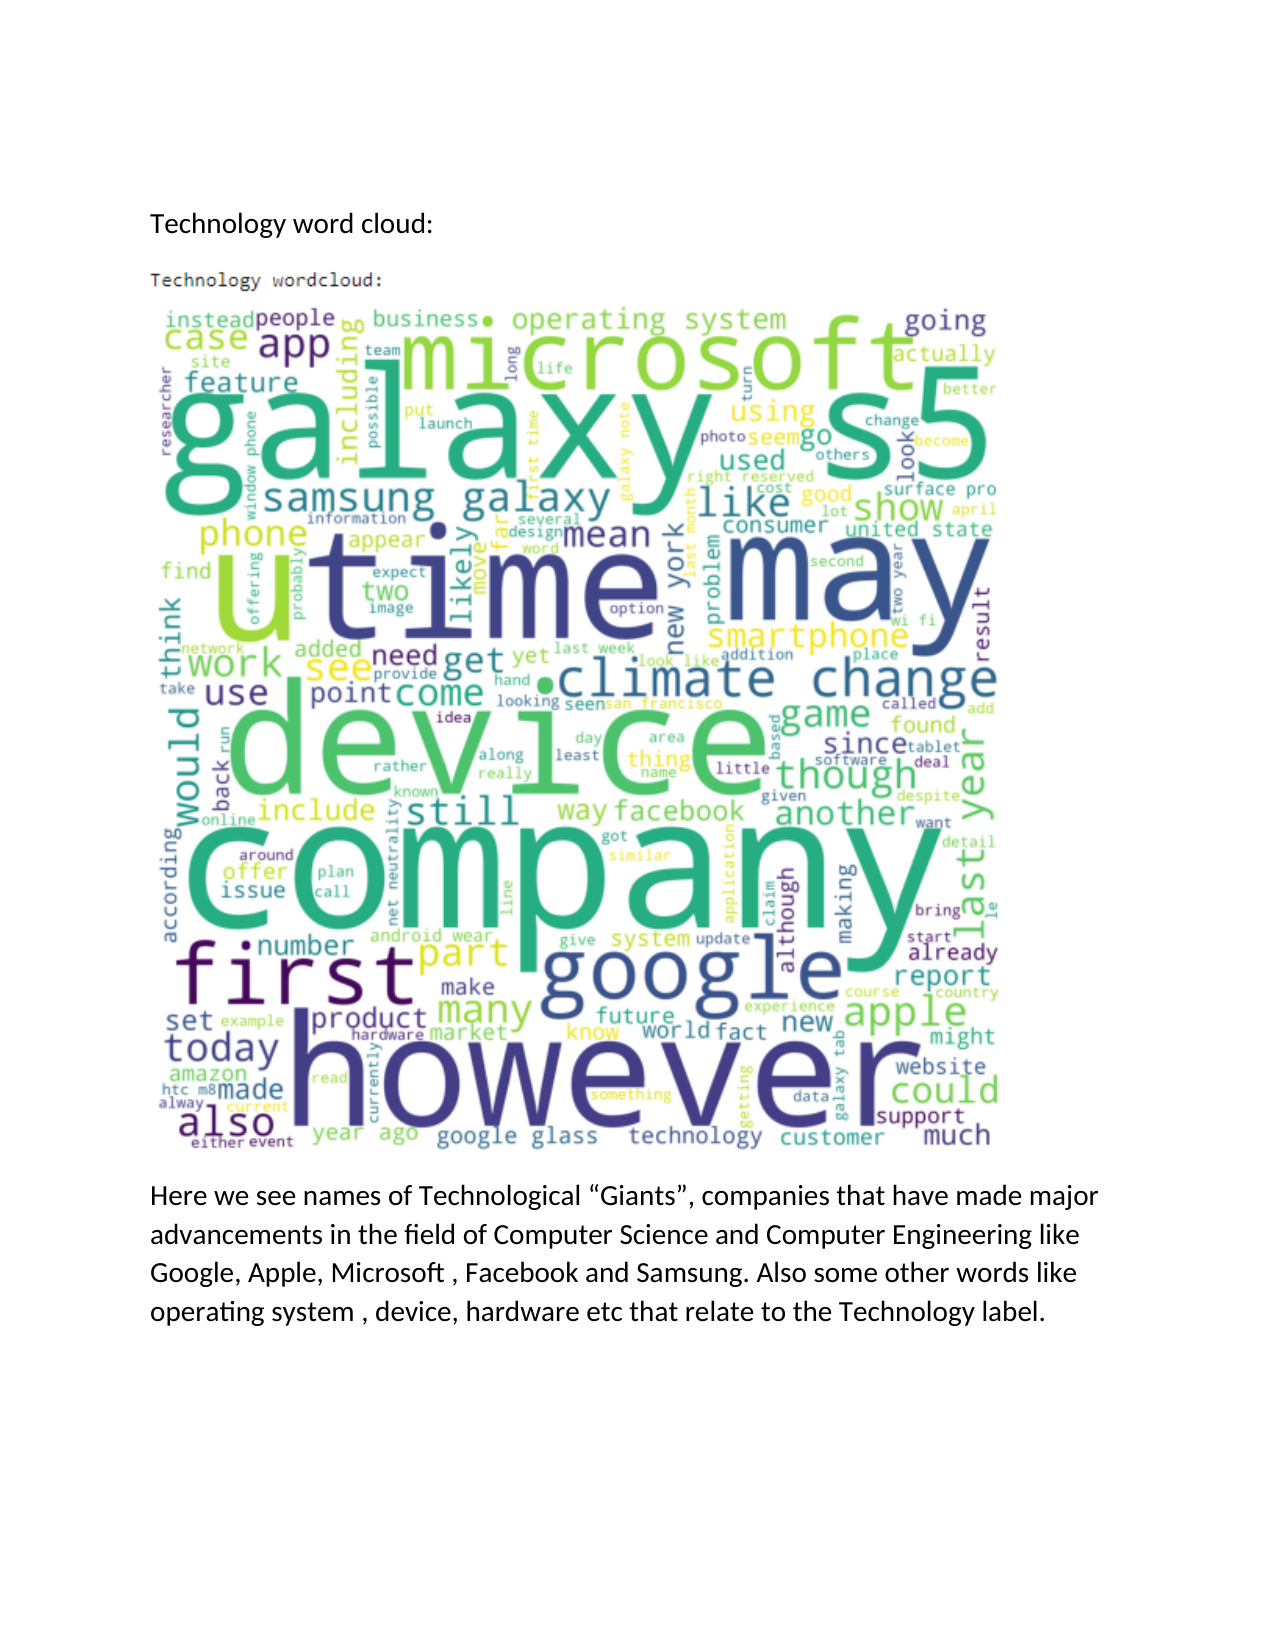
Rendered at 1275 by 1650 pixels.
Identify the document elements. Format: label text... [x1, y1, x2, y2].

picture [150, 260, 1010, 1159]
text Here we see names of Technological “Giants”, companies that have made major advancements in the field of Computer Science and Computer Engineering like Google, Apple, Microsoft , Facebook and Samsung. Also some other words like operating system , device, hardware etc that relate to the Technology label. [150, 1177, 1125, 1328]
text Technology word cloud: [150, 205, 1125, 241]
